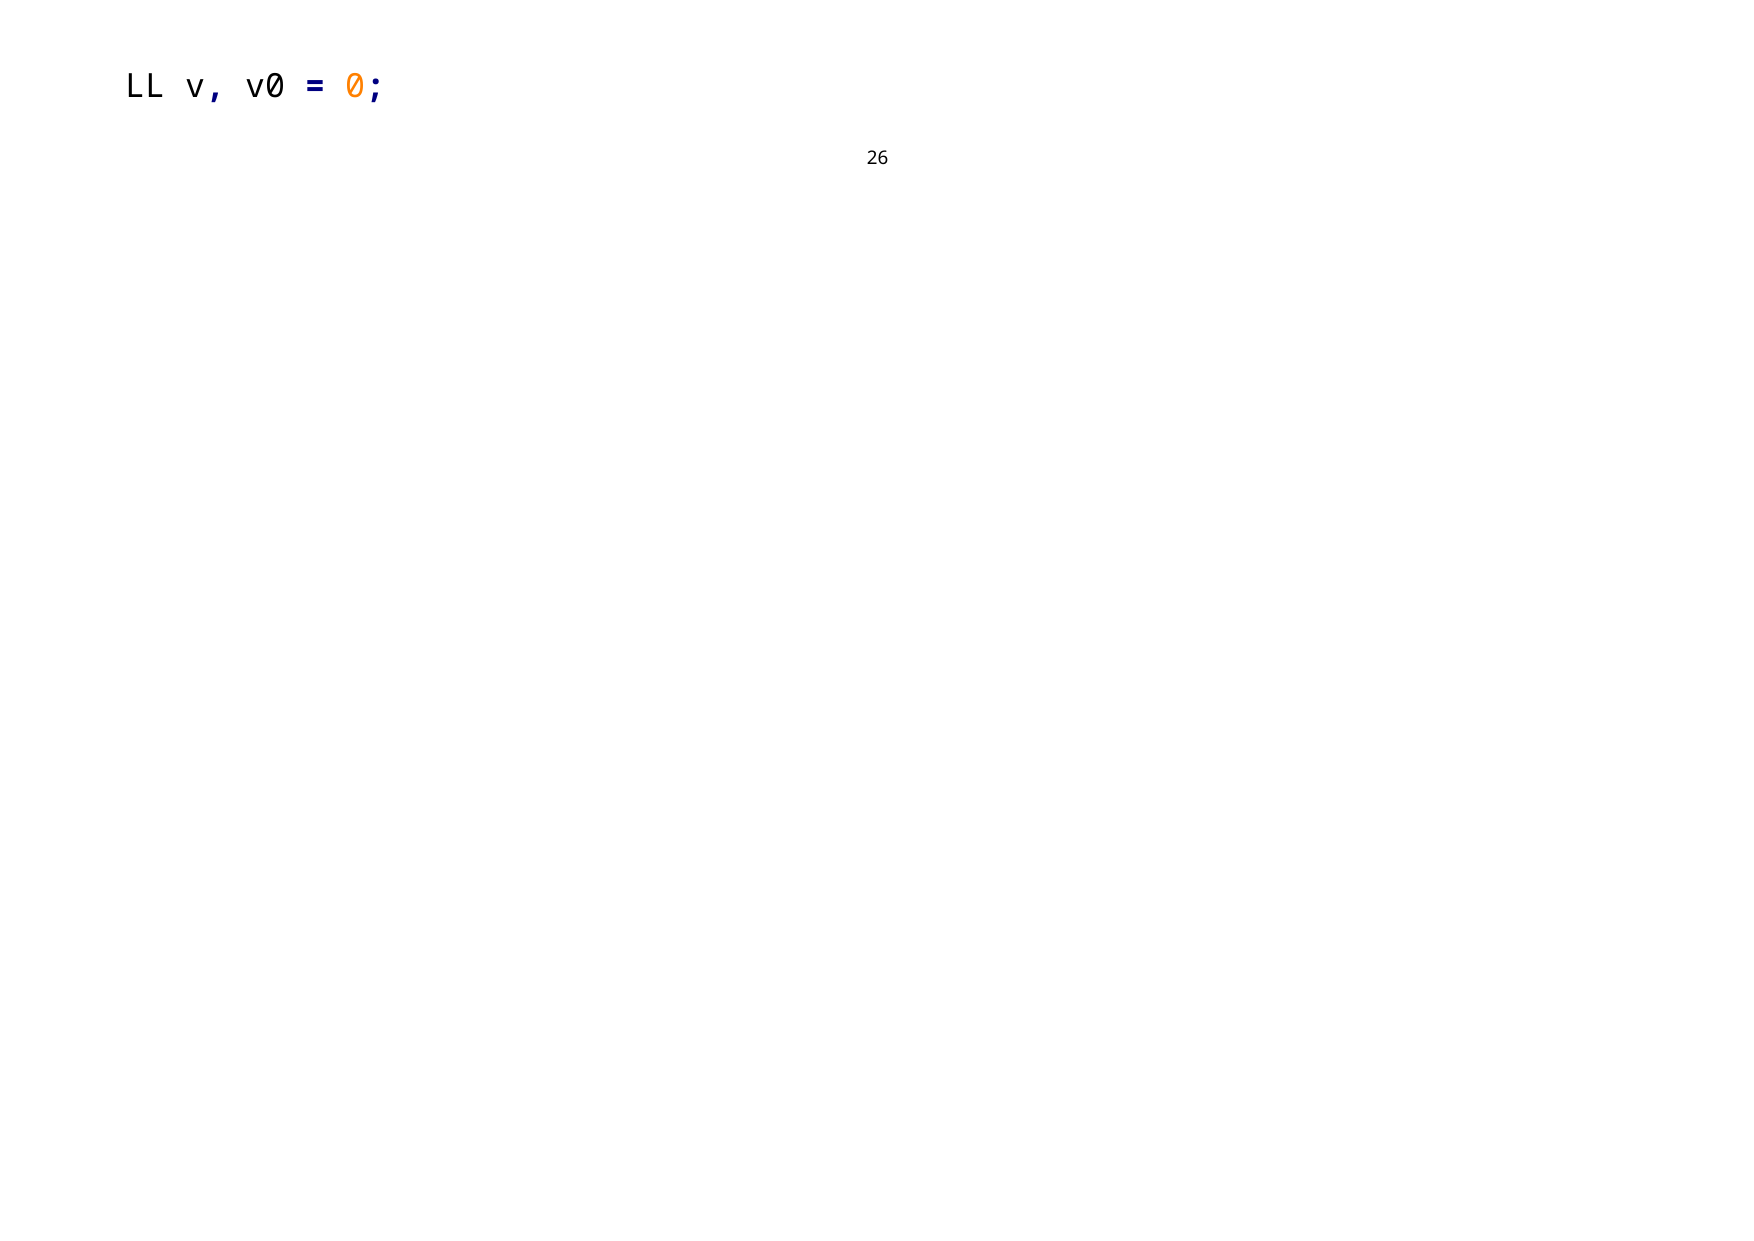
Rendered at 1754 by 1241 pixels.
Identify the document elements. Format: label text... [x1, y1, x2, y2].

text 26 [867, 149, 1604, 168]
text LL v, v0 = 0; [125, 62, 1604, 107]
